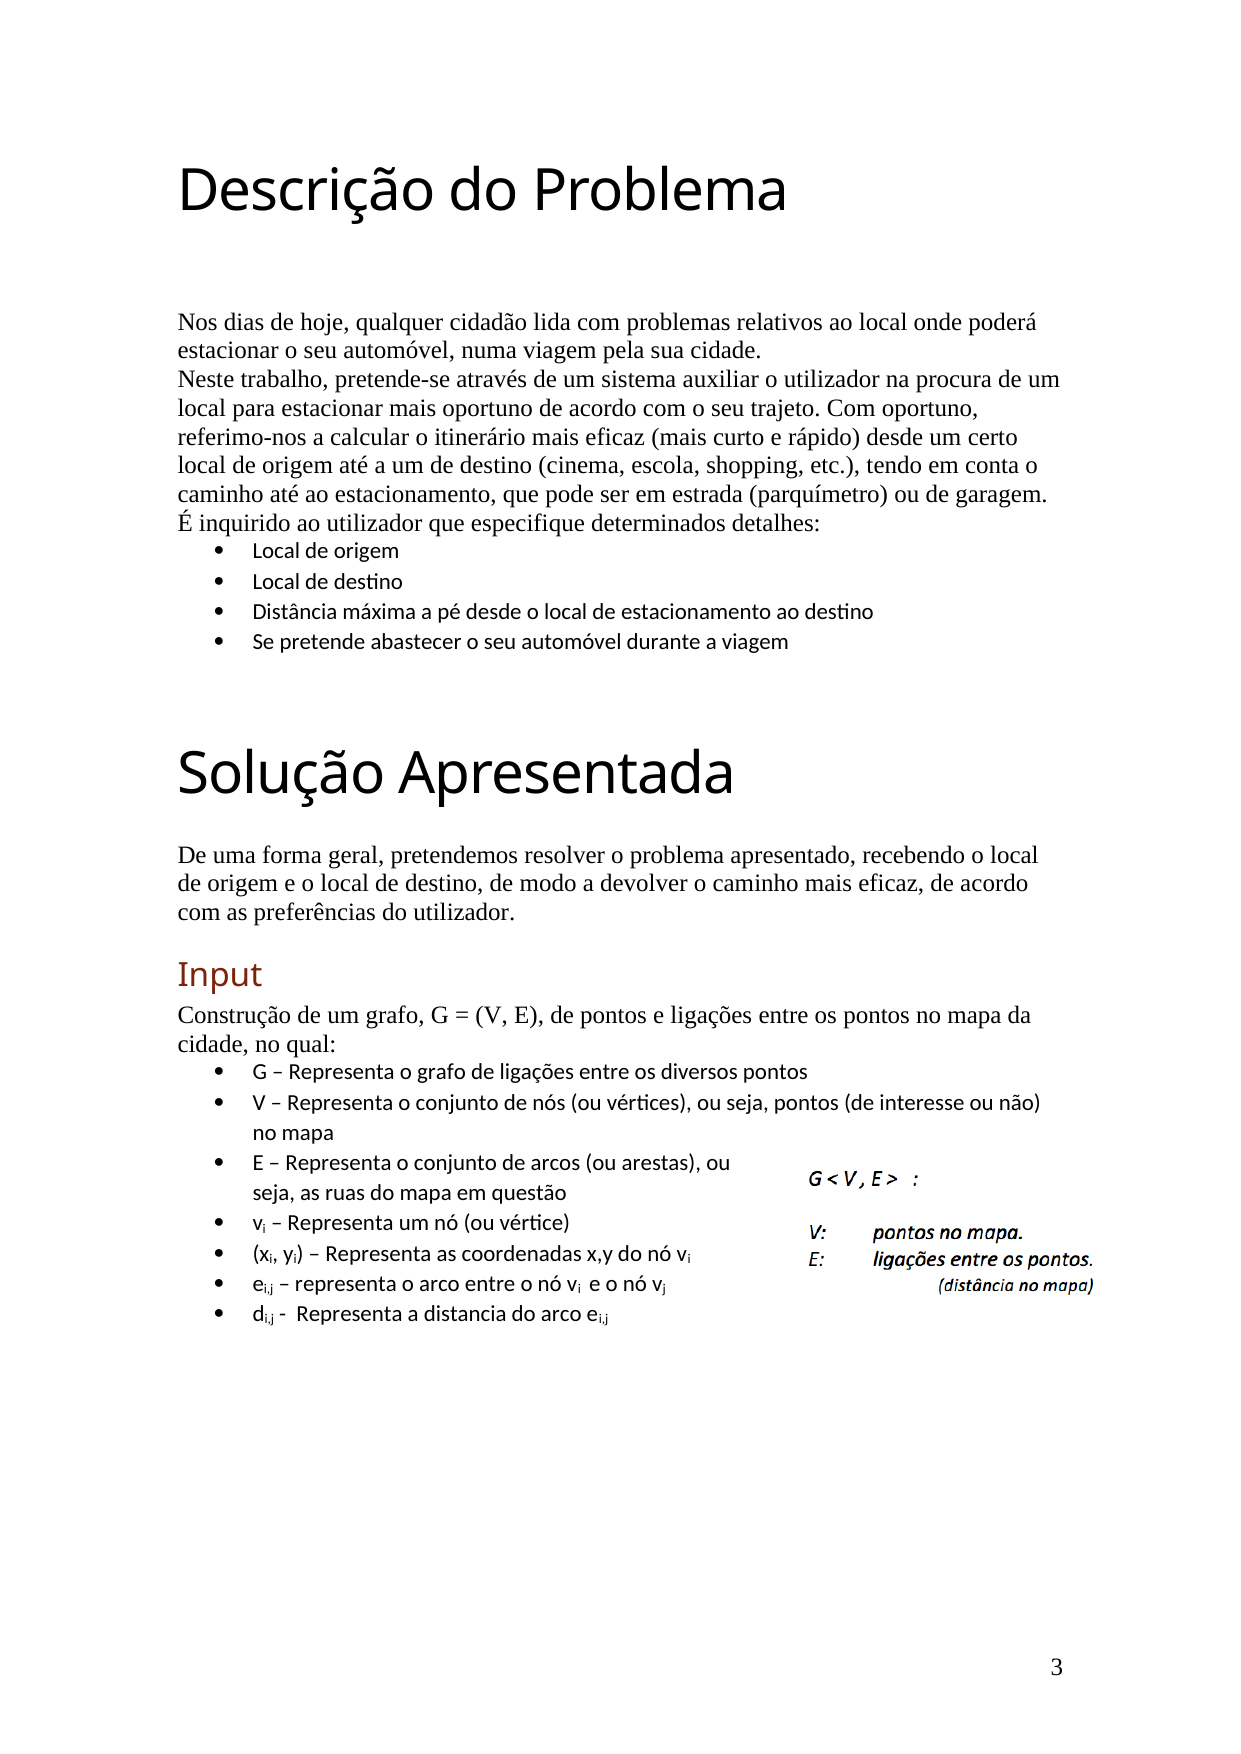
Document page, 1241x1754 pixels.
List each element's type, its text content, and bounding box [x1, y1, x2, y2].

list vi – Representa um nó (ou vértice) [215, 1208, 796, 1237]
list di,j - Representa a distancia do arco ei,j [215, 1299, 1063, 1327]
list (xi, yi) – Representa as coordenadas x,y do nó vi [215, 1239, 796, 1267]
list E – Representa o conjunto de arcos (ou arestas), ou seja, as ruas do mapa em questão [215, 1148, 1063, 1206]
list Local de destino [215, 567, 1063, 595]
text É inquirido ao utilizador que especifique determinados detalhes: [177, 508, 1063, 537]
list Se pretende abastecer o seu automóvel durante a viagem [215, 627, 1063, 655]
list ei,j – representa o arco entre o nó vi e o nó vj [215, 1269, 796, 1297]
text Neste trabalho, pretende-se através de um sistema auxiliar o utilizador na procura de um local para estacionar mais oportuno de acordo com o seu trajeto. Com oportuno, referimo-nos a calcular o itinerário mais eficaz (mais curto e rápido) desde um certo local de origem até a um de destino (cinema, escola, shopping, etc.), tendo em conta o caminho até ao estacionamento, que pode ser em estrada (parquímetro) ou de garagem. [177, 364, 1063, 508]
list G – Representa o grafo de ligações entre os diversos pontos [215, 1057, 1063, 1086]
list V – Representa o conjunto de nós (ou vértices), ou seja, pontos (de interesse ou não) no mapa [215, 1088, 1063, 1146]
picture [796, 1160, 1113, 1307]
text Construção de um grafo, G = (V, E), de pontos e ligações entre os pontos no mapa da cidade, no qual: [177, 1000, 1063, 1057]
list Local de origem [215, 537, 1063, 564]
text Nos dias de hoje, qualquer cidadão lida com problemas relativos ao local onde poderá estacionar o seu automóvel, numa viagem pela sua cidade. [177, 307, 1063, 364]
subtitle Input [177, 951, 1063, 996]
title Solução Apresentada [177, 732, 1063, 811]
text De uma forma geral, pretendemos resolver o problema apresentado, recebendo o local de origem e o local de destino, de modo a devolver o caminho mais eficaz, de acordo com as preferências do utilizador. [177, 840, 1063, 926]
list Distância máxima a pé desde o local de estacionamento ao destino [215, 597, 1063, 625]
title Descrição do Problema [177, 148, 1063, 227]
